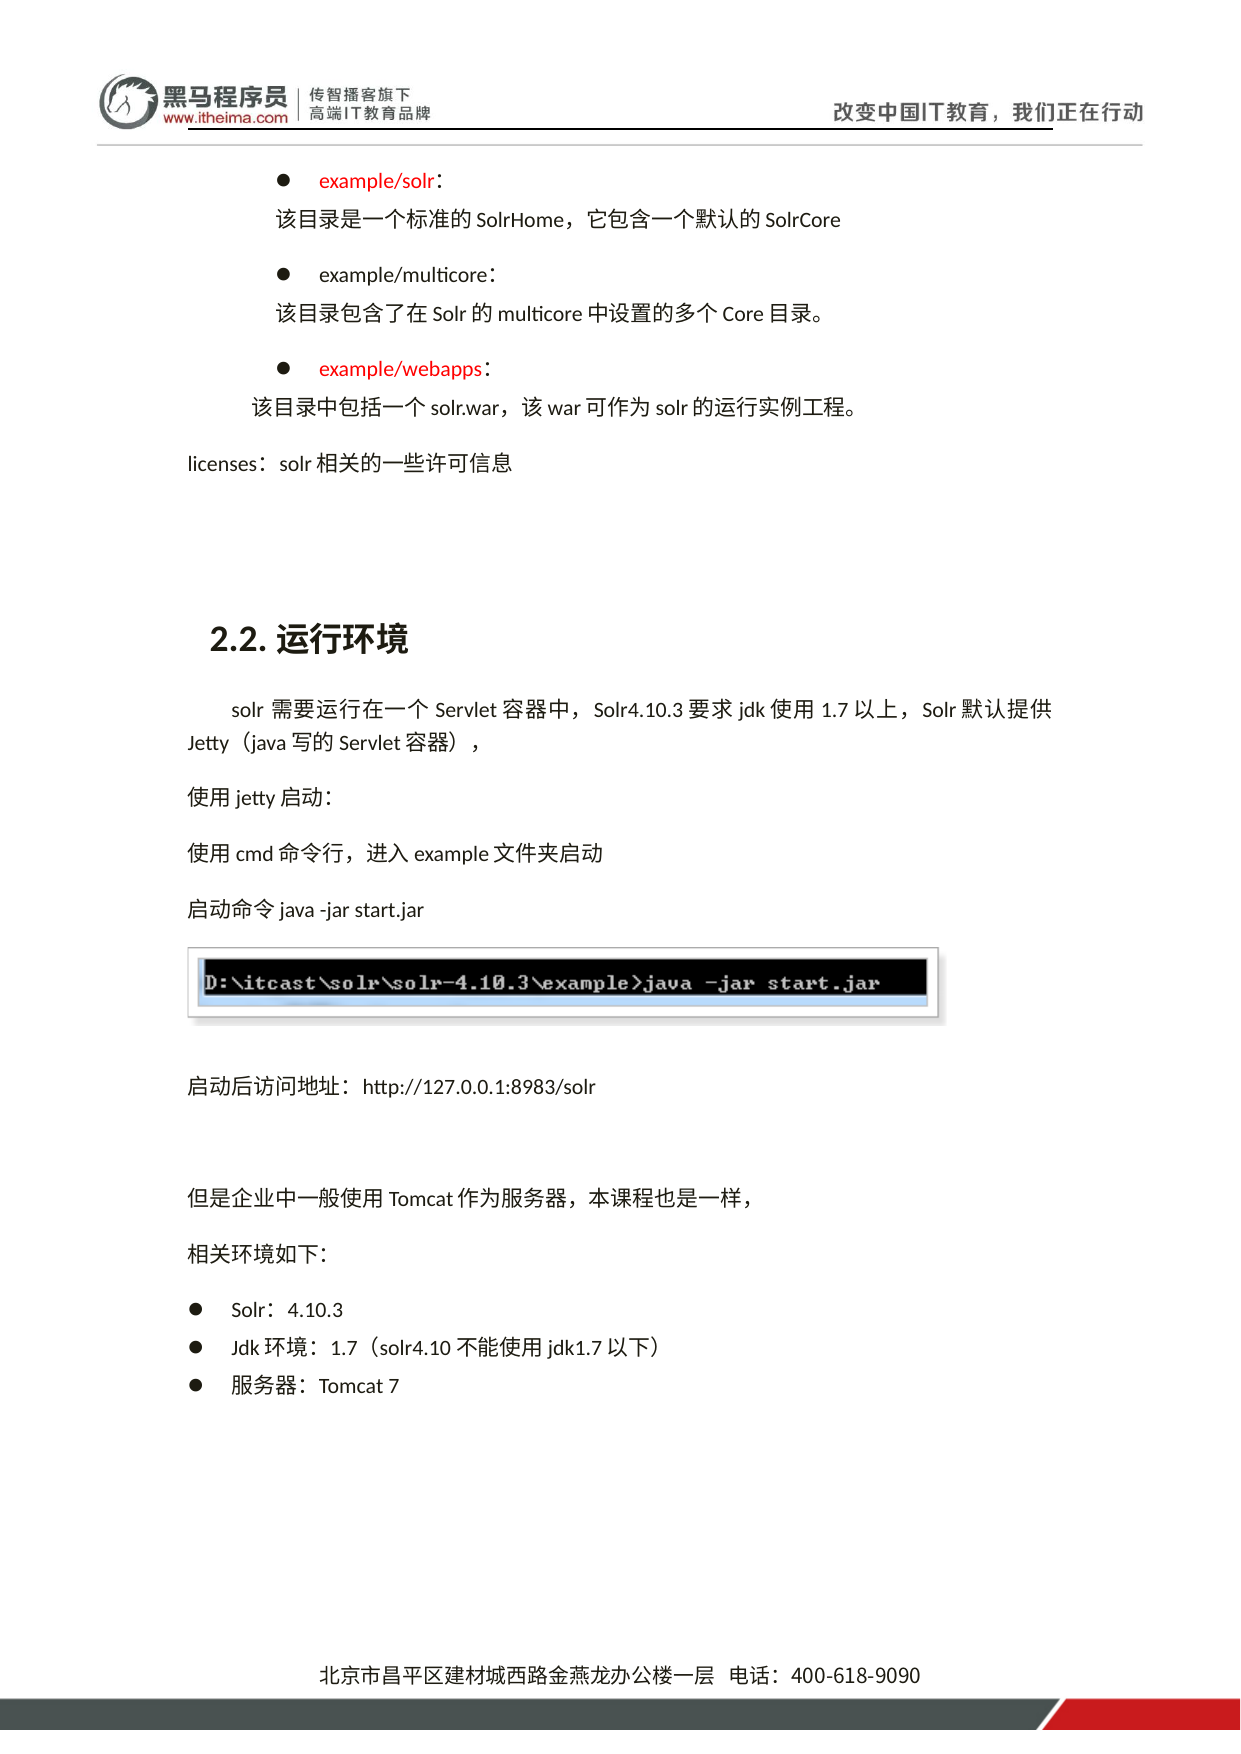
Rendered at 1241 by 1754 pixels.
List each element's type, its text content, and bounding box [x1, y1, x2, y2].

text 该目录是一个标准的SolrHome，它包含一个默认的SolrCore [187, 201, 1053, 234]
text licenses：solr相关的一些许可信息 [187, 445, 1053, 478]
list example/solr： [275, 163, 1053, 195]
text 该目录包含了在Solr的multicore中设置的多个Core目录。 [187, 295, 1053, 328]
text 启动命令java -jar start.jar [187, 892, 1053, 924]
list example/multicore： [275, 257, 1053, 289]
text solr 需要运行在一个Servlet容器中，Solr4.10.3要求jdk使用1.7以上，Solr默认提供Jetty（java写的Servlet容器）， [187, 692, 1053, 757]
text 使用jetty启动： [187, 780, 1053, 812]
picture [0, 3, 1241, 153]
picture [0, 1639, 1241, 1730]
picture [187, 947, 947, 1026]
text 该目录中包括一个solr.war，该war可作为solr的运行实例工程。 [187, 389, 1053, 422]
list Jdk环境：1.7（solr4.10 不能使用jdk1.7以下） [187, 1330, 1053, 1362]
text 使用cmd命令行，进入example文件夹启动 [187, 836, 1053, 868]
list example/webapps： [275, 351, 1053, 383]
text 相关环境如下： [187, 1237, 1053, 1269]
list Solr：4.10.3 [187, 1292, 1053, 1324]
text 启动后访问地址：http://127.0.0.1:8983/solr [187, 1069, 1053, 1101]
subtitle 运行环境 [209, 613, 1053, 661]
list 服务器：Tomcat 7 [187, 1368, 1053, 1400]
text 但是企业中一般使用Tomcat作为服务器，本课程也是一样， [187, 1181, 1053, 1213]
